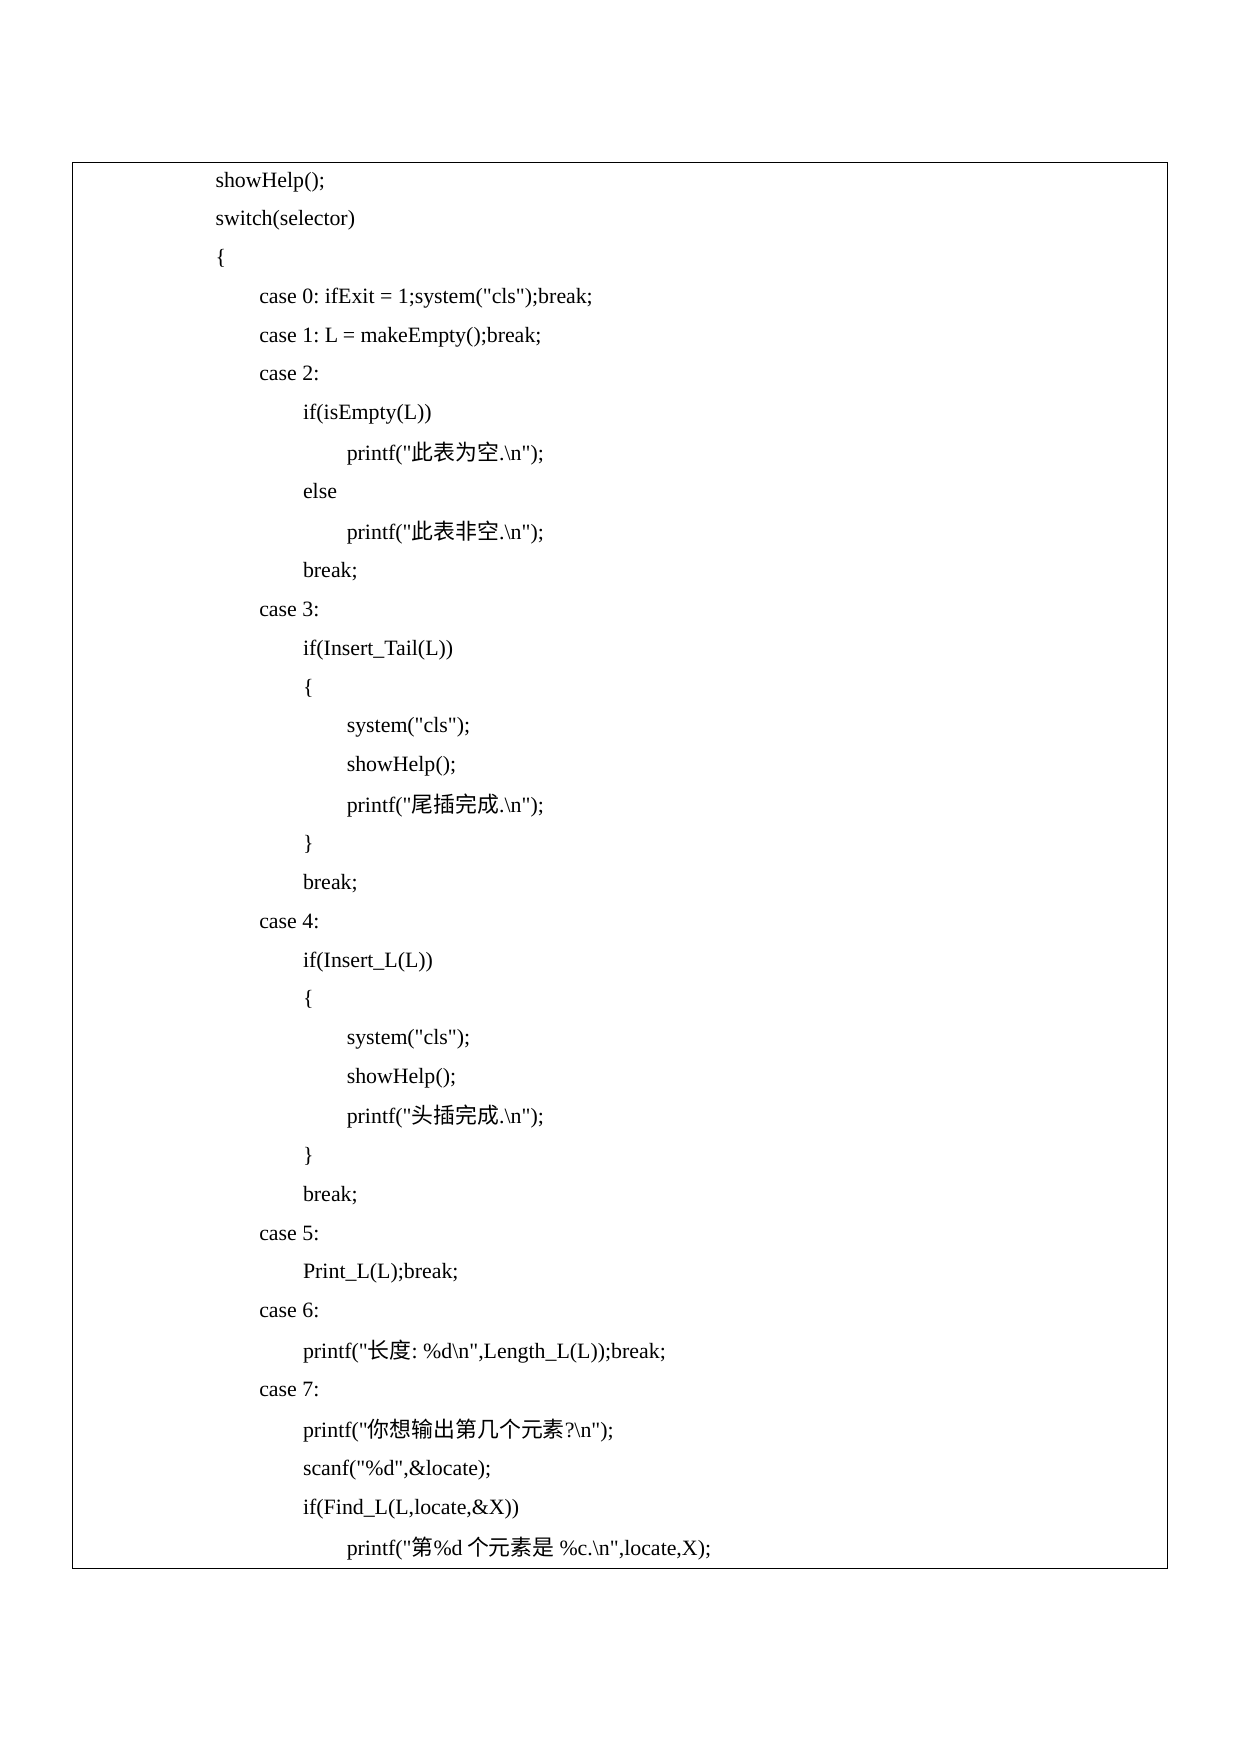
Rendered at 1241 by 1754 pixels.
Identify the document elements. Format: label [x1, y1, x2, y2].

table_header [73, 163, 1167, 1568]
